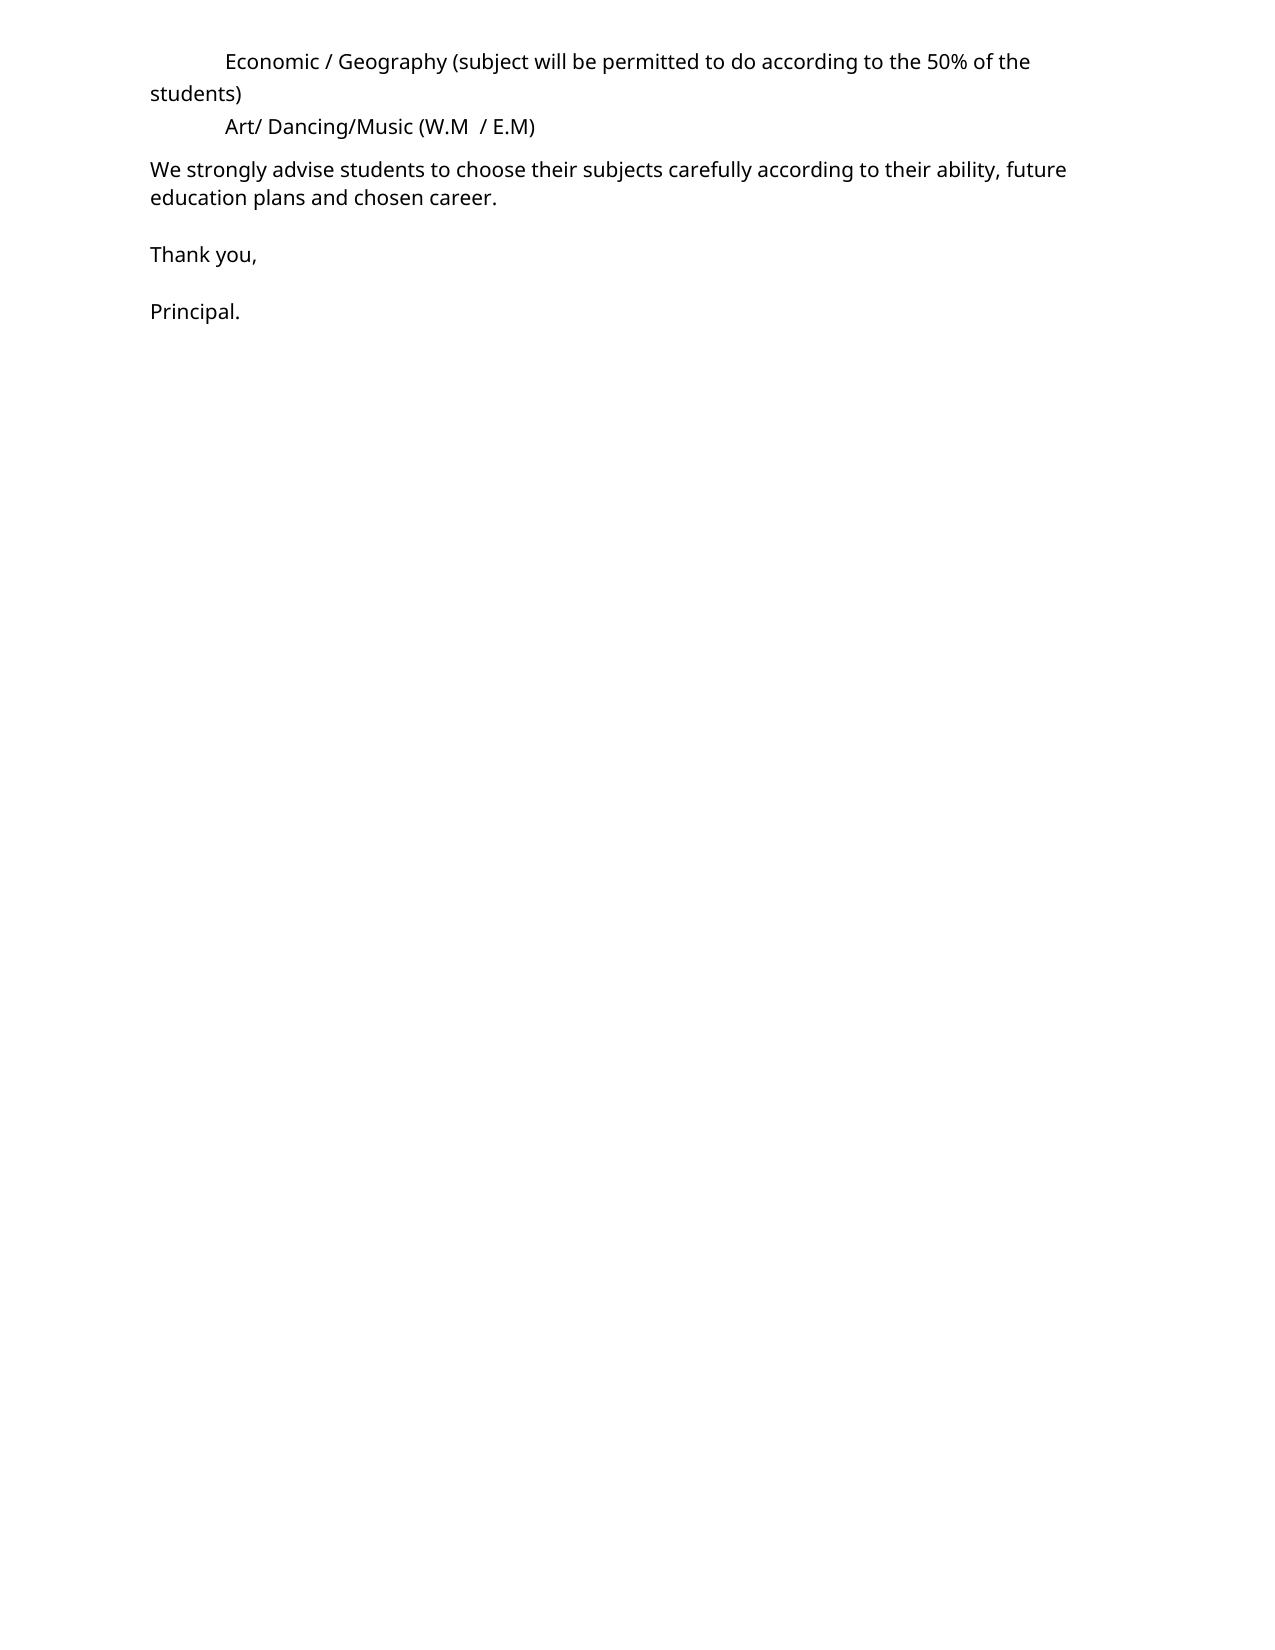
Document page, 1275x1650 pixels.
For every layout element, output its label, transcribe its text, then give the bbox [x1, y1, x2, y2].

text We strongly advise students to choose their subjects carefully according to their ability, future education plans and chosen career. [150, 155, 1125, 212]
text Principal. [150, 297, 1125, 325]
text Economic / Geography (subject will be permitted to do according to the 50% of the students) [150, 47, 1125, 108]
list Art/ Dancing/Music (W.M / E.M) [225, 112, 1125, 141]
text Thank you, [150, 240, 1125, 268]
